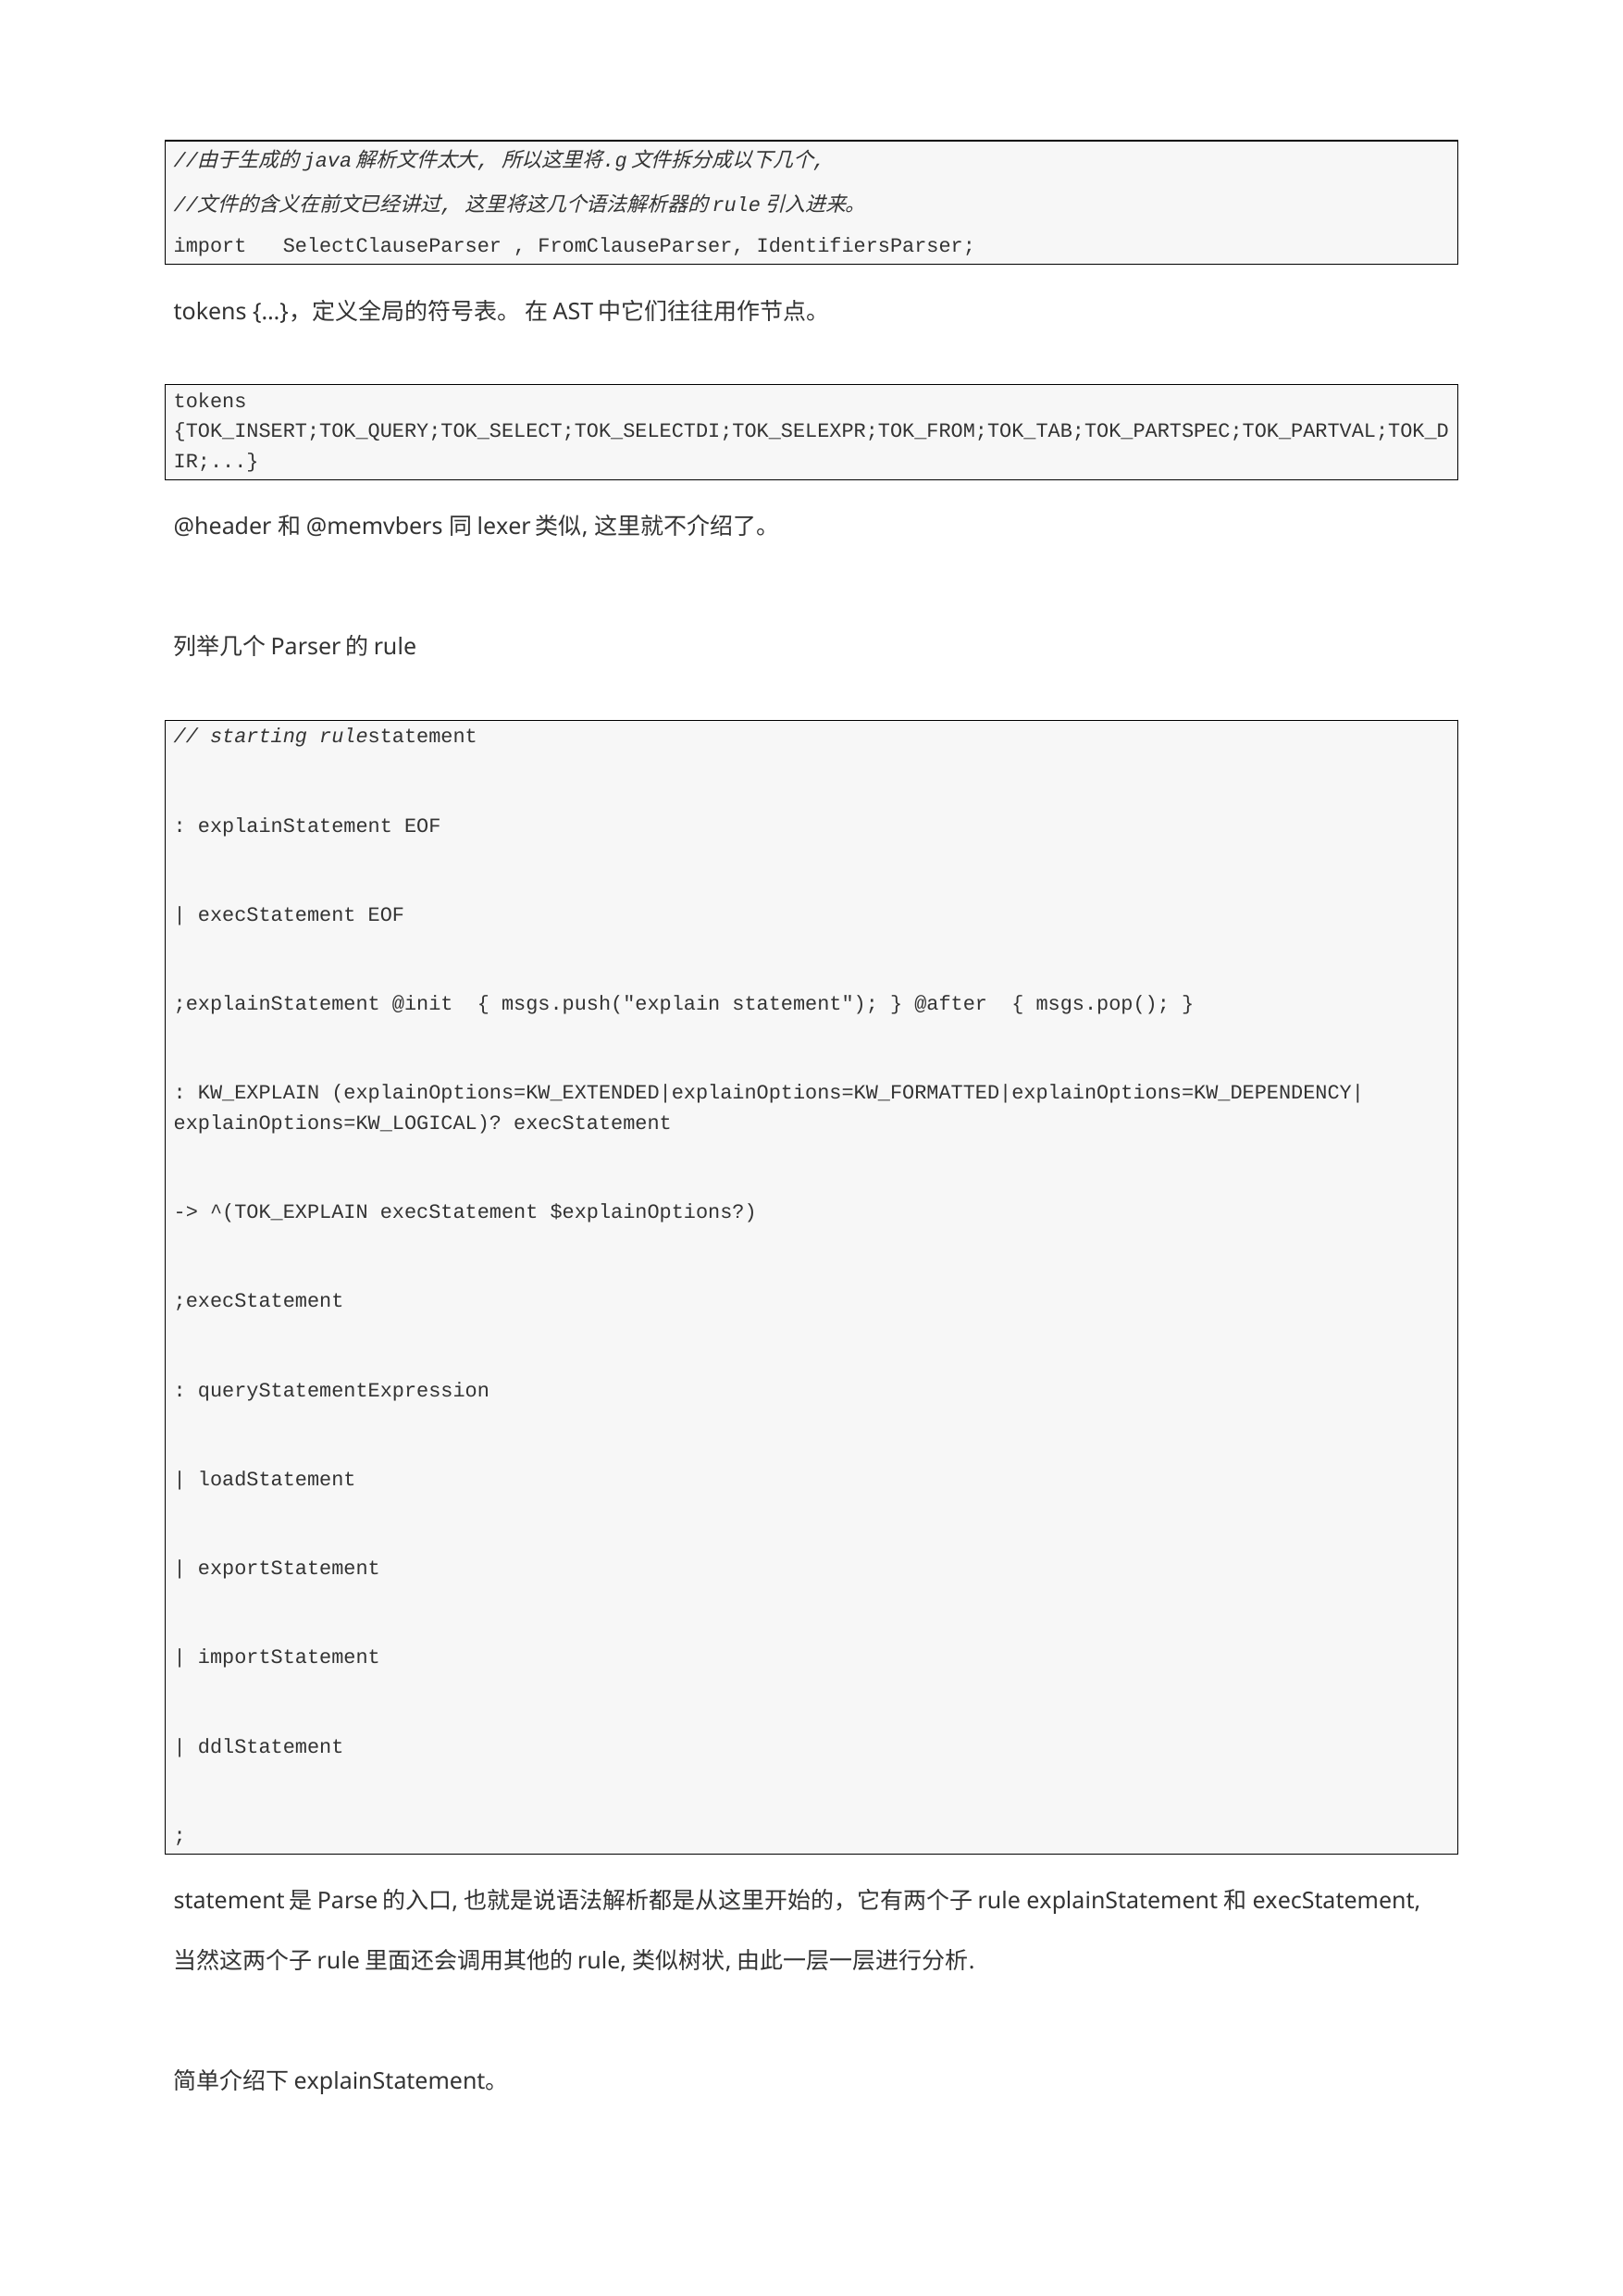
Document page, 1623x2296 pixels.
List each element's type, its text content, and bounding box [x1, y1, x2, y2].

text | loadStatement [166, 1462, 1457, 1496]
text : explainStatement EOF [166, 809, 1457, 841]
text tokens {…}，定义全局的符号表。 在AST中它们往往用作节点。 [173, 279, 1449, 369]
text | ddlStatement [166, 1730, 1457, 1762]
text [173, 1868, 1449, 2109]
text | exportStatement [166, 1551, 1457, 1584]
text | importStatement [166, 1641, 1457, 1673]
text tokens {TOK_INSERT;TOK_QUERY;TOK_SELECT;TOK_SELECTDI;TOK_SELEXPR;TOK_FROM;TOK_TAB;TOK_PARTSPEC;TOK_PARTVAL;TOK_DIR;...} [166, 385, 1457, 479]
text @header 和 @memvbers 同 lexer类似, 这里就不介绍了。 列举几个Parser的rule [173, 494, 1449, 705]
text ; [166, 1818, 1457, 1854]
text ;execStatement [166, 1285, 1457, 1317]
text -> ^(TOK_EXPLAIN execStatement $explainOptions?) [166, 1195, 1457, 1228]
text //由于生成的java解析文件太大, 所以这里将.g文件拆分成以下几个, [166, 142, 1457, 173]
text import SelectClauseParser , FromClauseParser, IdentifiersParser; [166, 230, 1457, 264]
text // starting rulestatement [166, 721, 1457, 752]
text ;explainStatement @init { msgs.push("explain statement"); } @after { msgs.pop(); } [166, 987, 1457, 1020]
text : KW_EXPLAIN (explainOptions=KW_EXTENDED|explainOptions=KW_FORMATTED|explainOptions=KW_DEPENDENCY|explainOptions=KW_LOGICAL)? execStatement [166, 1076, 1457, 1139]
text | execStatement EOF [166, 898, 1457, 931]
text : queryStatementExpression [166, 1373, 1457, 1406]
text //文件的含义在前文已经讲过, 这里将这几个语法解析器的rule引入进来。 [166, 184, 1457, 217]
